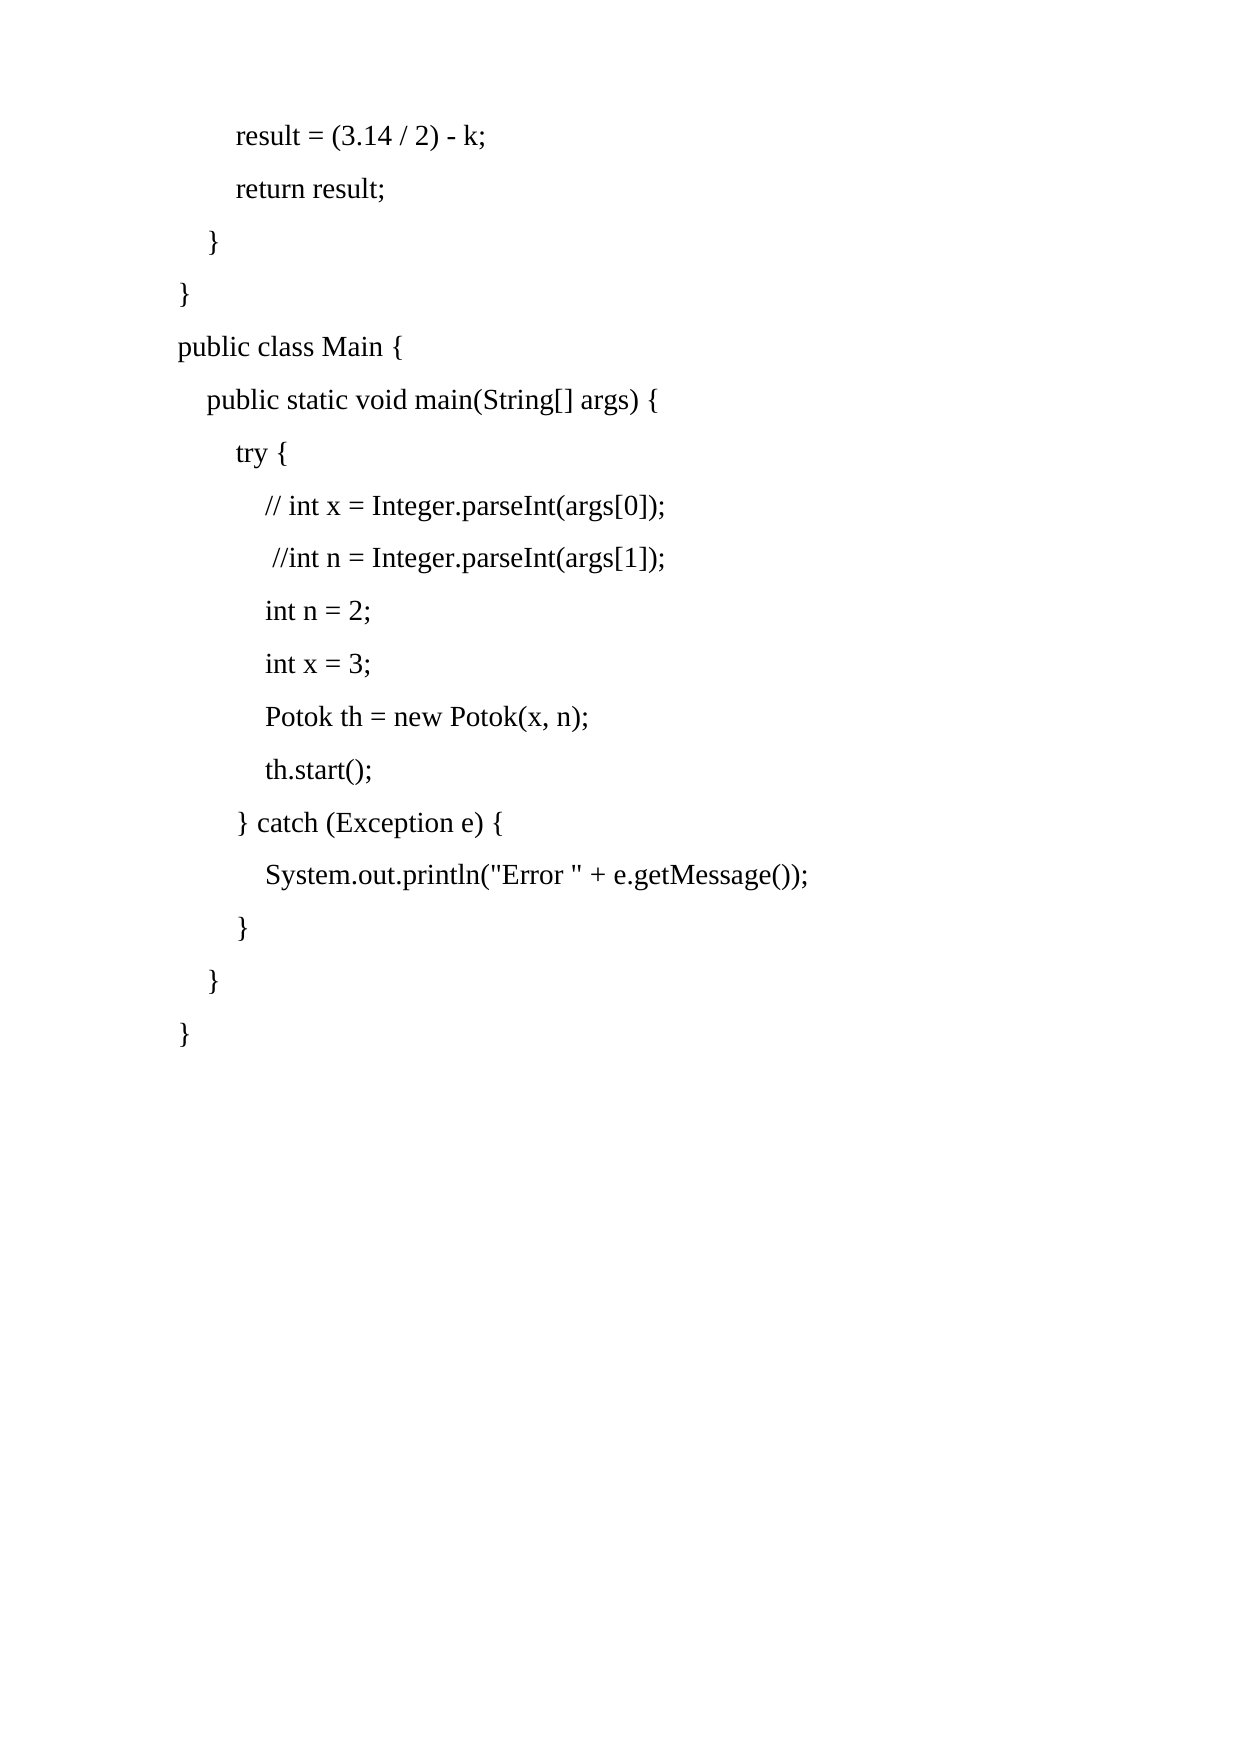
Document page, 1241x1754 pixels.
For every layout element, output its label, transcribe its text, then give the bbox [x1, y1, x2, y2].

text // int x = Integer.parseInt(args[0]); [162, 488, 1152, 521]
text int x = 3; [162, 646, 1152, 680]
text } [162, 277, 1152, 310]
text //int n = Integer.parseInt(args[1]); [162, 541, 1152, 574]
text result = (3.14 / 2) - k; [162, 118, 1152, 152]
text } [162, 910, 1152, 944]
text } [162, 963, 1152, 997]
text Potok th = new Potok(x, n); [162, 699, 1152, 733]
text } [162, 224, 1152, 257]
text try { [162, 435, 1152, 468]
text public static void main(String[] args) { [162, 382, 1152, 416]
text System.out.println("Error " + e.getMessage()); [162, 857, 1152, 891]
text int n = 2; [162, 593, 1152, 627]
text return result; [162, 171, 1152, 204]
text th.start(); [162, 752, 1152, 785]
text public class Main { [162, 329, 1152, 363]
text } [162, 1016, 1152, 1049]
text } catch (Exception e) { [162, 805, 1152, 838]
